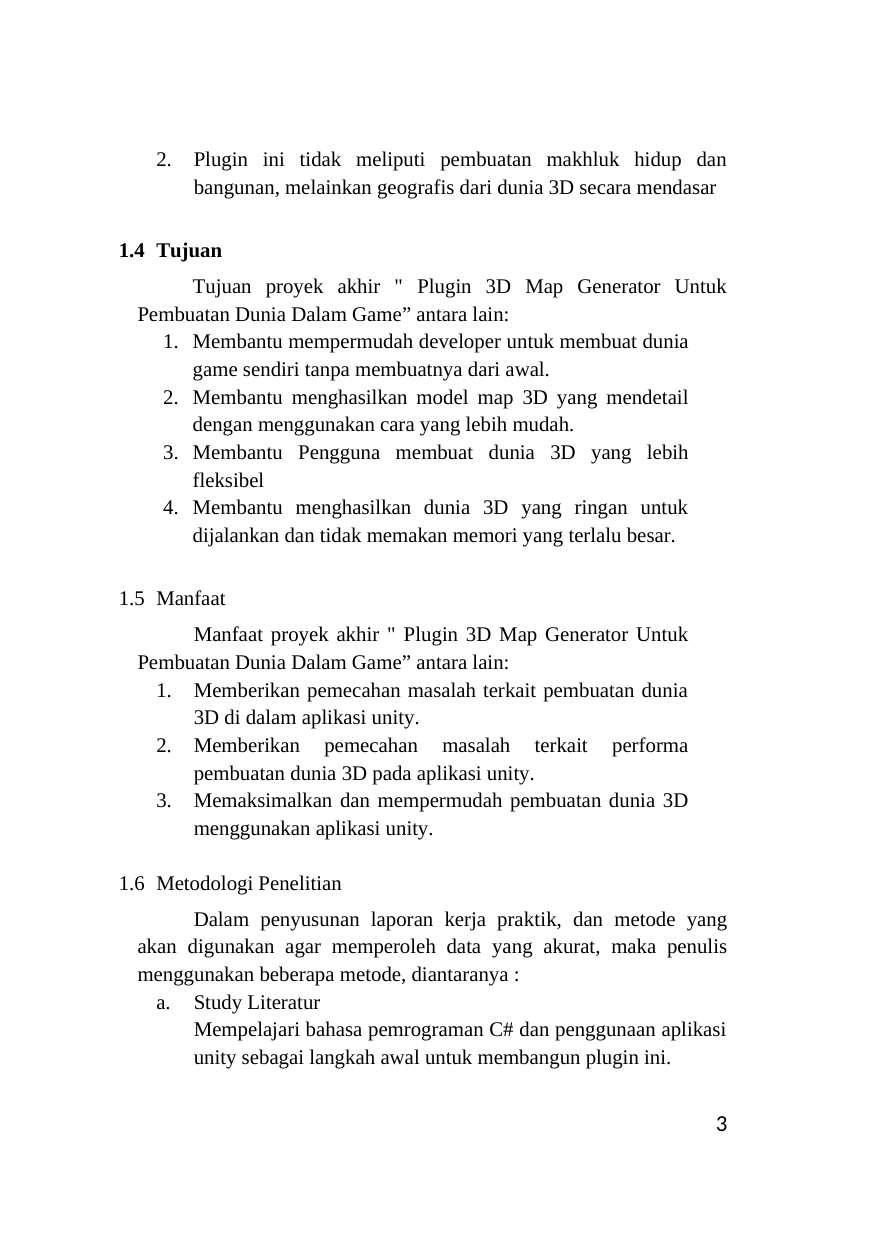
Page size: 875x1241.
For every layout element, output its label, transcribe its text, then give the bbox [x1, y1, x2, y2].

list Membantu menghasilkan model map 3D yang mendetail dengan menggunakan cara yang lebih mudah. [163, 385, 689, 436]
list Manfaat [118, 586, 689, 610]
list Tujuan proyek akhir " Plugin 3D Map Generator Untuk Pembuatan Dunia Dalam Game” antara lain: [137, 274, 727, 326]
list Membantu mempermudah developer untuk membuat dunia game sendiri tanpa membuatnya dari awal. [163, 329, 689, 381]
list Memaksimalkan dan mempermudah pembuatan dunia 3D menggunakan aplikasi unity. [156, 788, 689, 840]
list Dalam penyusunan laporan kerja praktik, dan metode yang akan digunakan agar memperoleh data yang akurat, maka penulis menggunakan beberapa metode, diantaranya : [137, 907, 727, 986]
list Plugin ini tidak meliputi pembuatan makhluk hidup dan bangunan, melainkan geografis dari dunia 3D secara mendasar [156, 147, 727, 199]
list Tujuan [118, 238, 727, 262]
list Membantu Pengguna membuat dunia 3D yang lebih fleksibel [163, 440, 689, 492]
list Memberikan pemecahan masalah terkait pembuatan dunia 3D di dalam aplikasi unity. [156, 678, 689, 729]
list Study Literatur [156, 990, 727, 1014]
list Memberikan pemecahan masalah terkait performa pembuatan dunia 3D pada aplikasi unity. [156, 733, 689, 784]
list Metodologi Penelitian [118, 871, 727, 895]
list Membantu menghasilkan dunia 3D yang ringan untuk dijalankan dan tidak memakan memori yang terlalu besar. [163, 495, 689, 547]
list Mempelajari bahasa pemrograman C# dan penggunaan aplikasi unity sebagai langkah awal untuk membangun plugin ini. [193, 1017, 727, 1069]
list Manfaat proyek akhir " Plugin 3D Map Generator Untuk Pembuatan Dunia Dalam Game” antara lain: [137, 622, 689, 674]
